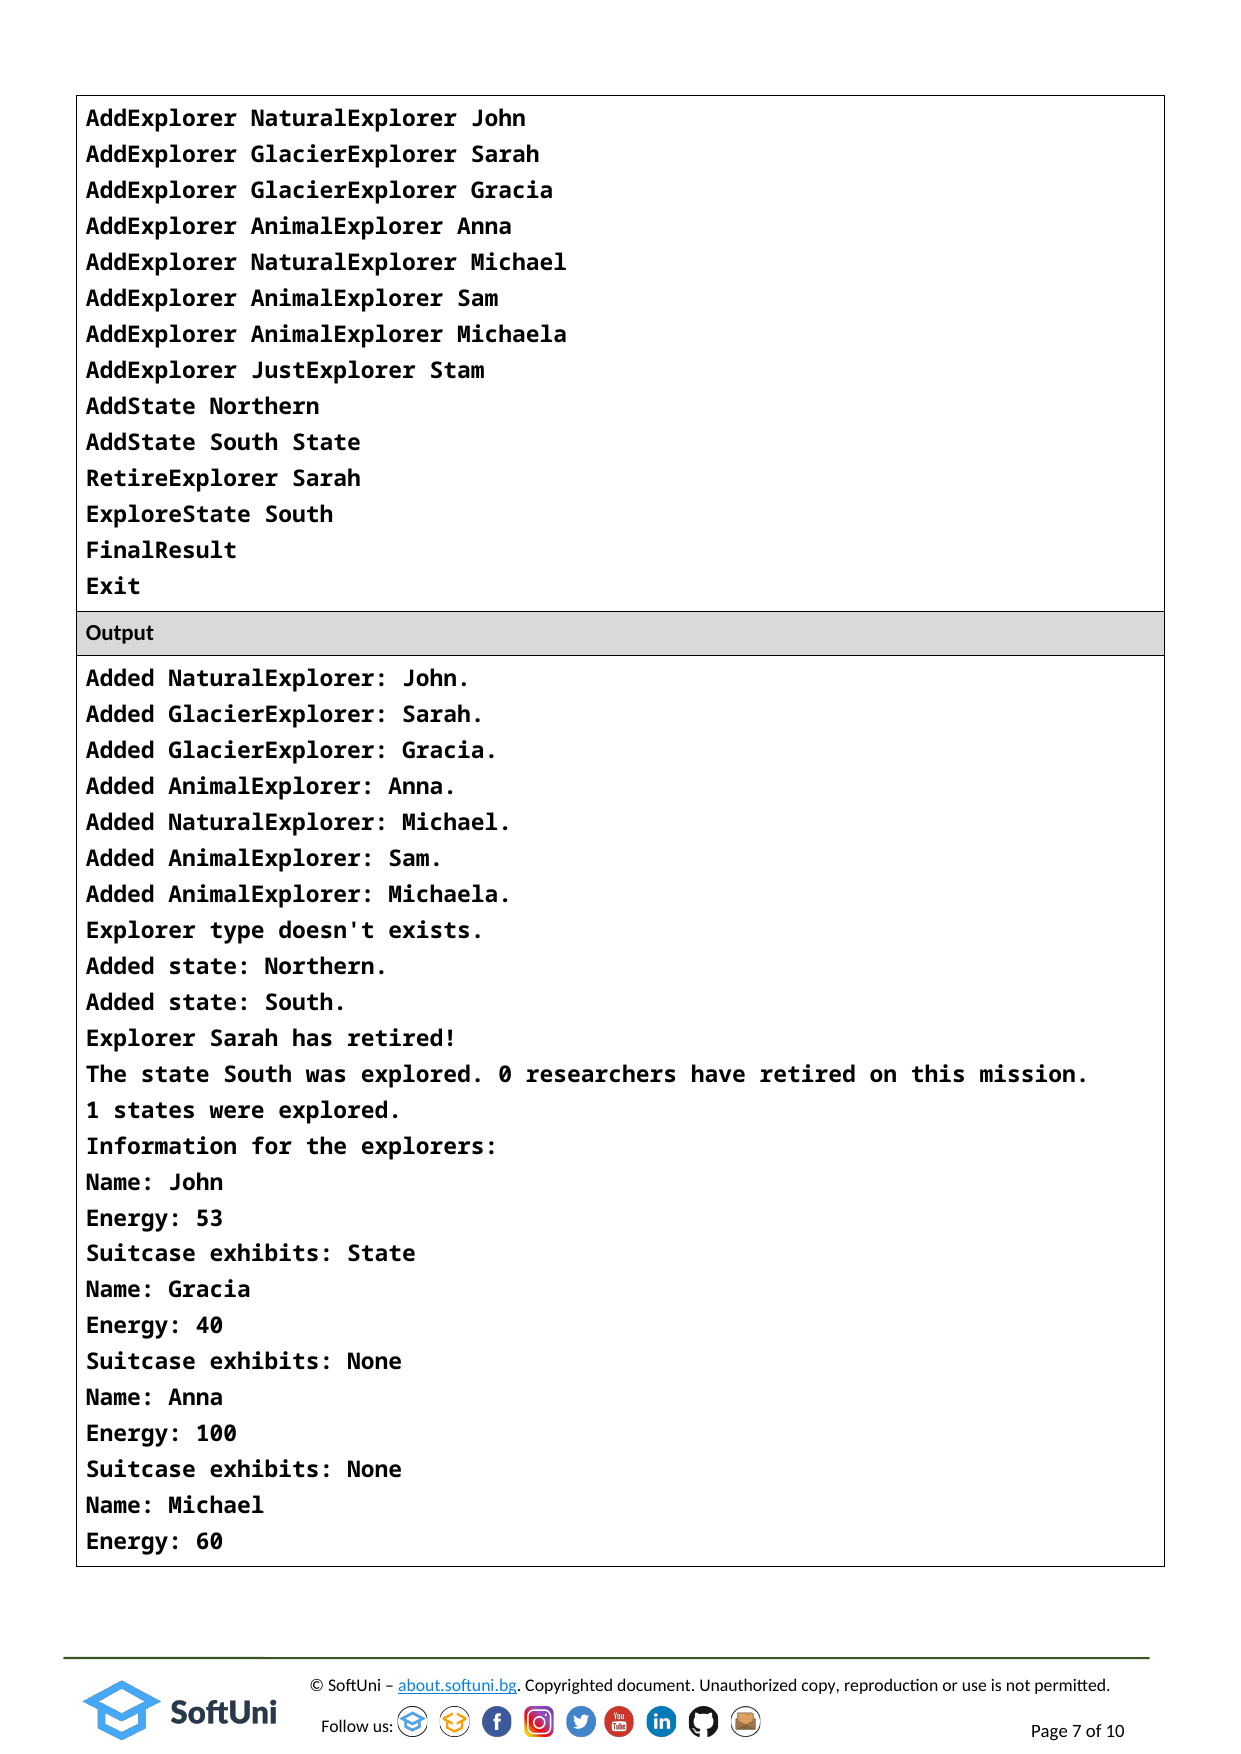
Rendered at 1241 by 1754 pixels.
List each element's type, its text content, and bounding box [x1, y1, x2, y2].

picture [688, 1706, 719, 1737]
picture [439, 1706, 470, 1737]
picture [524, 1706, 554, 1737]
picture [660, 1719, 670, 1728]
picture [668, 1706, 677, 1715]
picture [646, 1706, 655, 1715]
picture [482, 1706, 512, 1737]
table_cell Output [77, 612, 1164, 655]
picture [668, 1728, 677, 1737]
picture [604, 1706, 634, 1737]
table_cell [77, 656, 1164, 1566]
picture [397, 1706, 428, 1737]
picture [731, 1706, 761, 1737]
picture [566, 1706, 596, 1737]
picture [76, 1674, 283, 1746]
table_cell AddExplorer NaturalExplorer John AddExplorer GlacierExplorer Sarah AddExplorer GlacierExplorer Gracia AddExplorer AnimalExplorer Anna AddExplorer NaturalExplorer Michael AddExplorer AnimalExplorer Sam AddExplorer AnimalExplorer Michaela AddExplorer JustExplorer Stam AddState Northern AddState South State RetireExplorer Sarah ExploreState South FinalResult Exit [77, 96, 1164, 611]
picture [646, 1728, 655, 1737]
